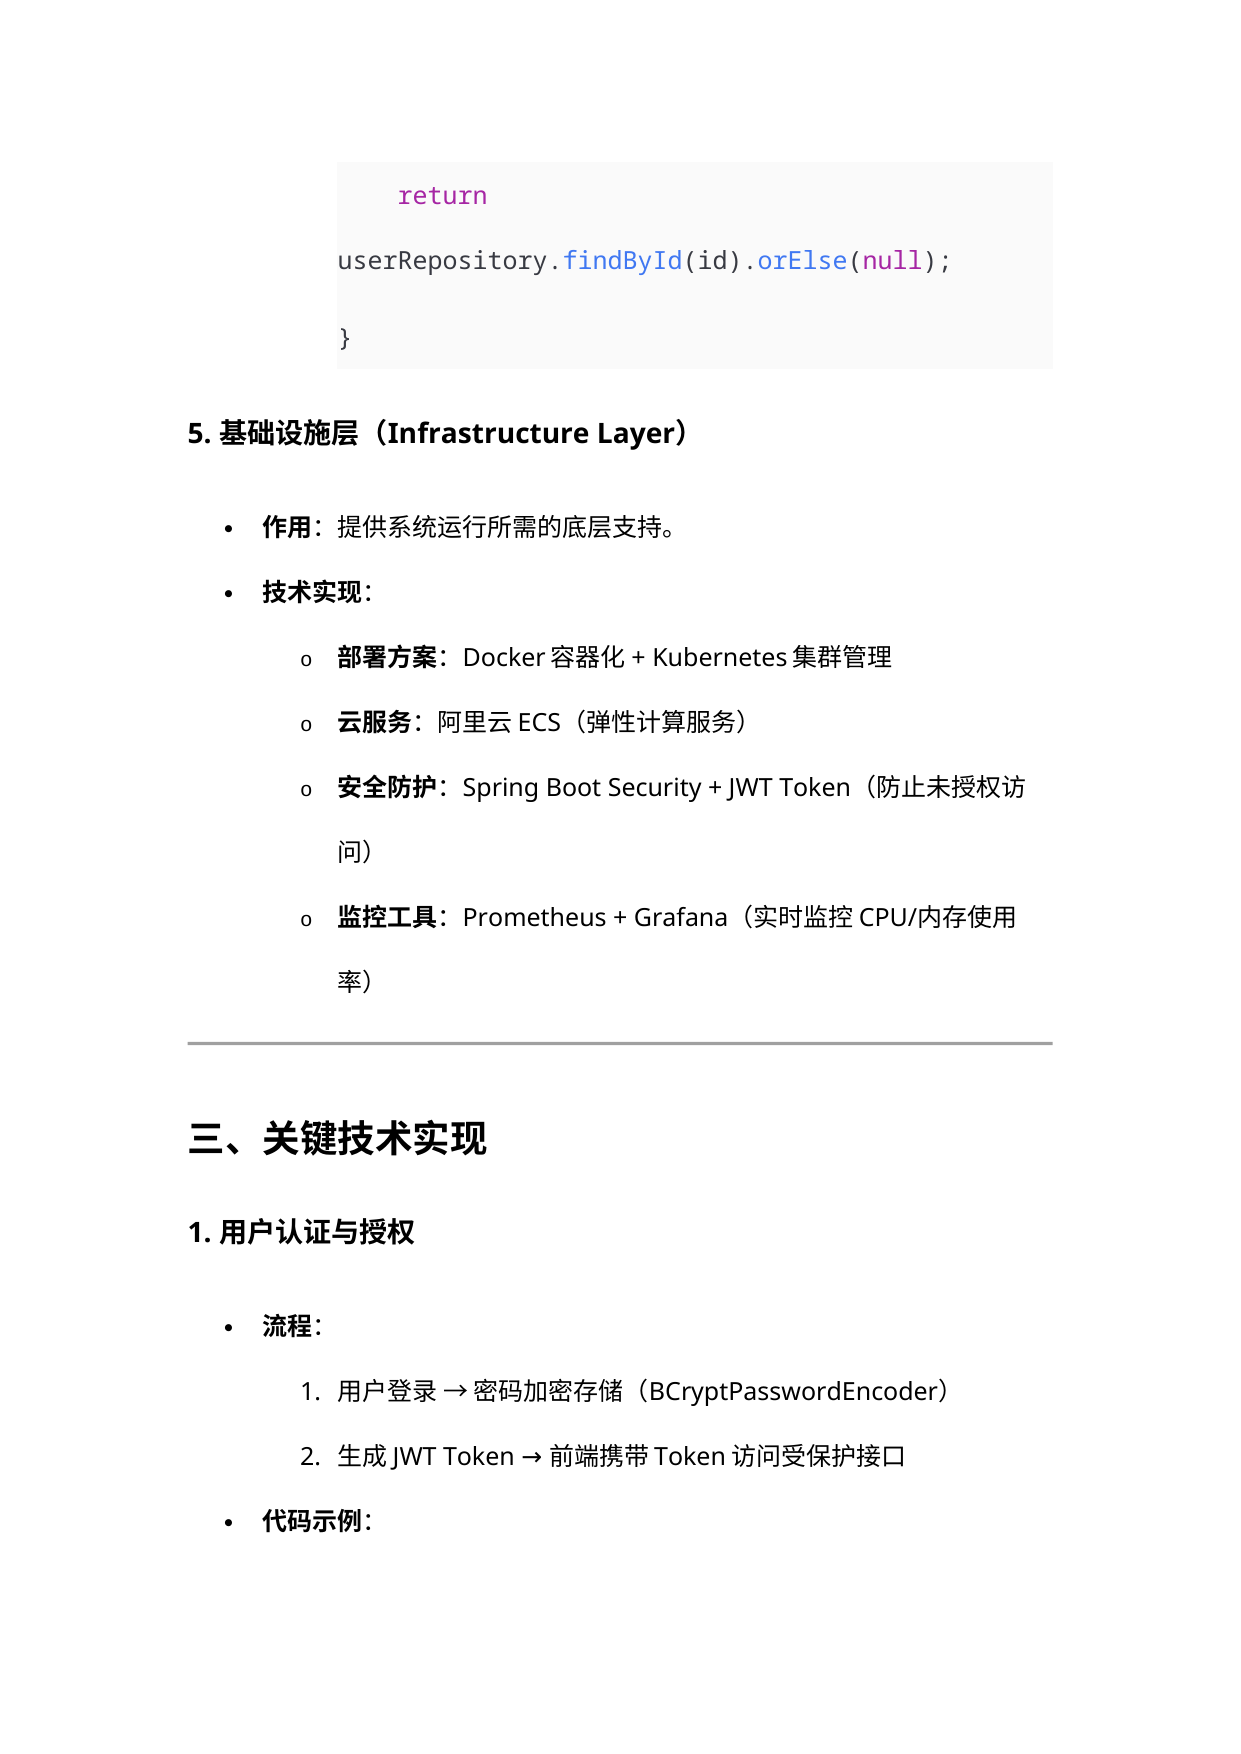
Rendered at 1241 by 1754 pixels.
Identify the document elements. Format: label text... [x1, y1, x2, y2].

list ​部署方案：Docker容器化 + Kubernetes集群管理 [300, 623, 1053, 688]
list ​云服务：阿里云ECS（弹性计算服务） [300, 688, 1053, 753]
list ​监控工具：Prometheus + Grafana（实时监控CPU/内存使用率） [300, 883, 1053, 1013]
text 1. ​用户认证与授权 [187, 1198, 1053, 1263]
list 生成JWT Token → 前端携带Token访问受保护接口 [300, 1422, 1053, 1487]
list ​代码示例： [225, 1487, 1053, 1552]
text 三、关键技术实现 [187, 1104, 1053, 1169]
text return userRepository.findById(id).orElse(null); [337, 162, 1053, 292]
list ​安全防护：Spring Boot Security + JWT Token（防止未授权访问） [300, 753, 1053, 883]
list ​流程： [225, 1292, 1053, 1357]
text 5. ​基础设施层（Infrastructure Layer）​ [187, 399, 1053, 464]
text } [337, 304, 1053, 369]
list 用户登录 → 密码加密存储（BCryptPasswordEncoder） [300, 1357, 1053, 1422]
list ​作用：提供系统运行所需的底层支持。 [225, 493, 1053, 558]
list ​技术实现： [225, 558, 1053, 623]
